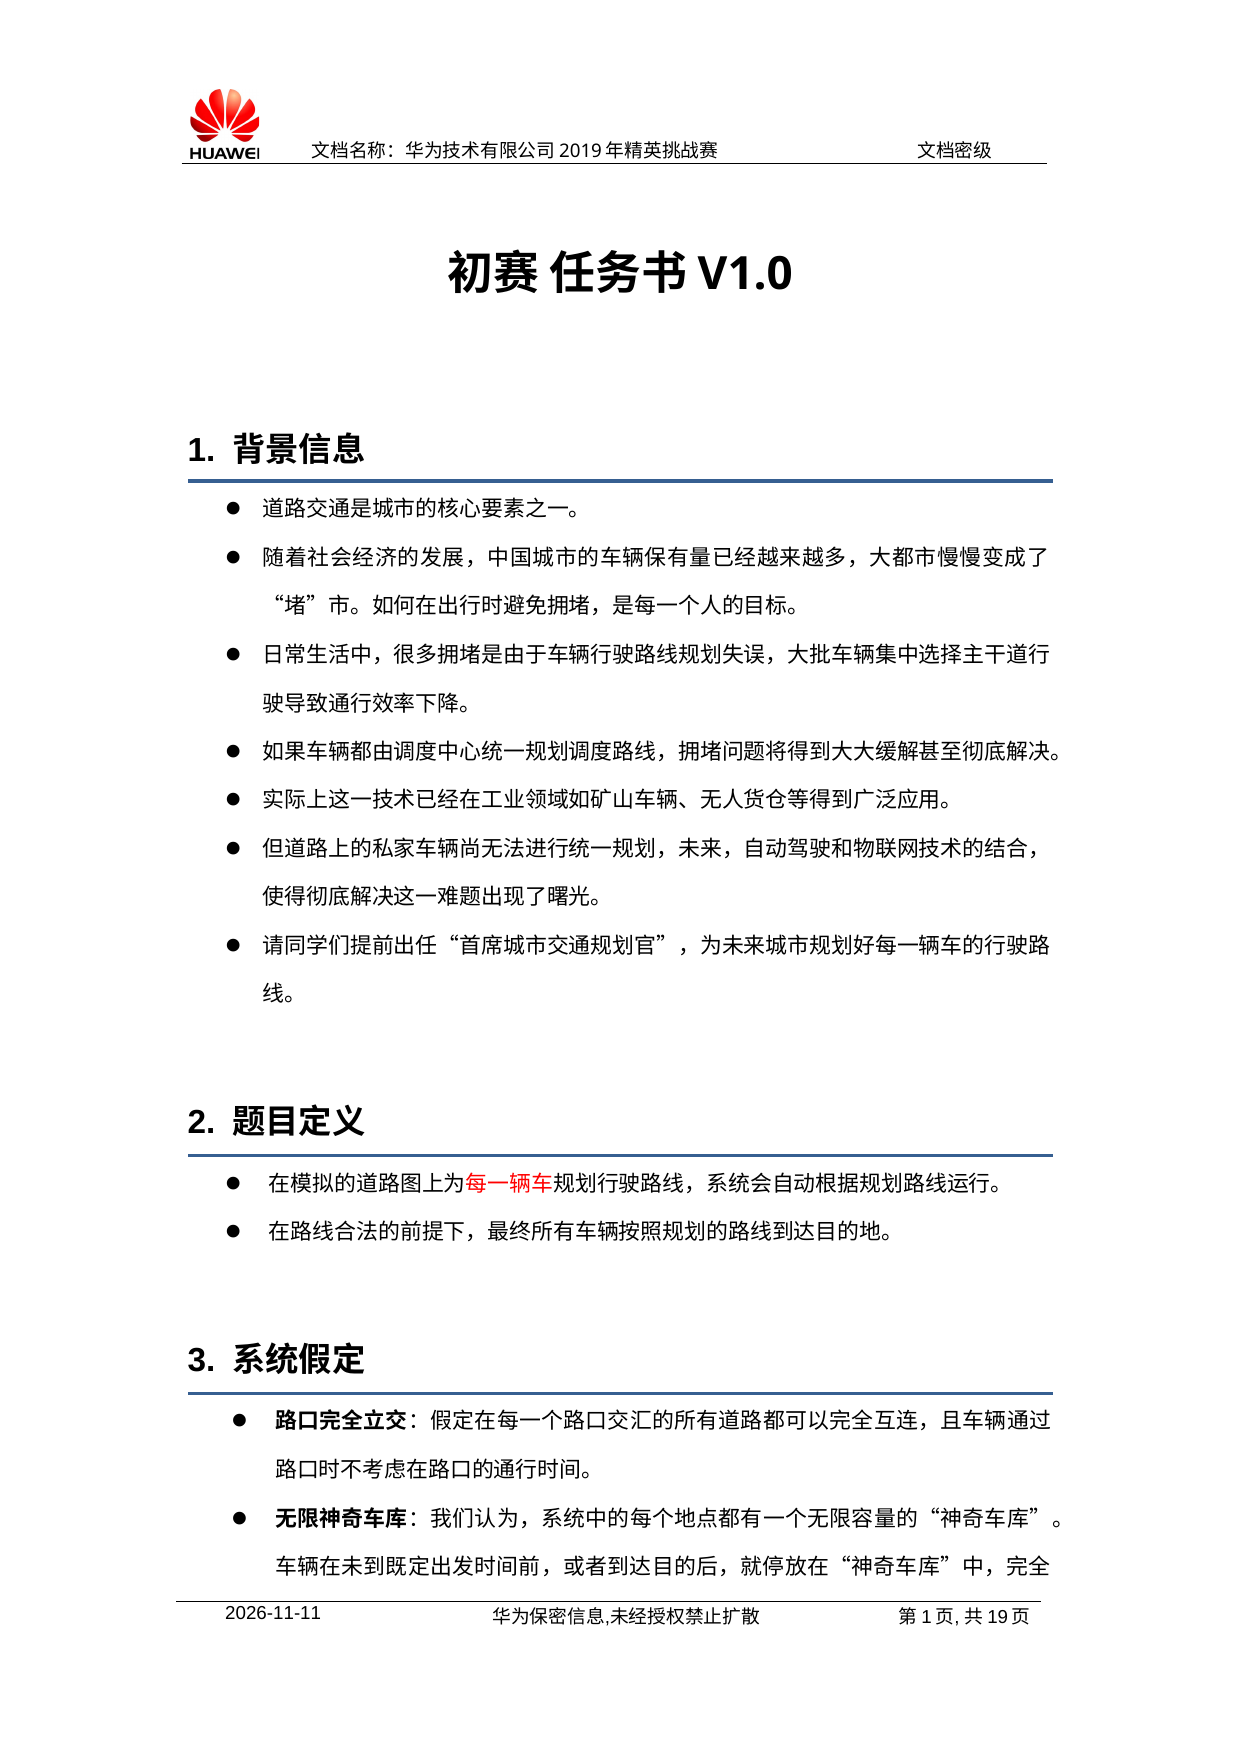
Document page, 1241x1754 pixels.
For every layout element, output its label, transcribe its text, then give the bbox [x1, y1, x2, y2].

title 初赛 任务书 V1.0 [187, 221, 1053, 319]
list 实际上这一技术已经在工业领域如矿山车辆、无人货仓等得到广泛应用。 [225, 782, 1053, 814]
list 在模拟的道路图上为每一辆车规划行驶路线，系统会自动根据规划路线运行。 [225, 1165, 1053, 1198]
list 但道路上的私家车辆尚无法进行统一规划，未来，自动驾驶和物联网技术的结合，使得彻底解决这一难题出现了曙光。 [225, 830, 1053, 911]
subtitle 系统假定 [187, 1324, 1053, 1395]
picture [190, 89, 260, 159]
list 道路交通是城市的核心要素之一。 [225, 491, 1053, 523]
subtitle 题目定义 [187, 1087, 1053, 1157]
list 路口完全立交：假定在每一个路口交汇的所有道路都可以完全互连，且车辆通过路口时不考虑在路口的通行时间。 [231, 1403, 1053, 1484]
list 日常生活中，很多拥堵是由于车辆行驶路线规划失误，大批车辆集中选择主干道行驶导致通行效率下降。 [225, 636, 1053, 718]
list 如果车辆都由调度中心统一规划调度路线，拥堵问题将得到大大缓解甚至彻底解决。 [225, 733, 1053, 766]
list 随着社会经济的发展，中国城市的车辆保有量已经越来越多，大都市慢慢变成了“堵”市。如何在出行时避免拥堵，是每一个人的目标。 [225, 539, 1053, 621]
list 无限神奇车库：我们认为，系统中的每个地点都有一个无限容量的“神奇车库”。车辆在未到既定出发时间前，或者到达目的后，就停放在“神奇车库”中，完全不影响其他车辆通过。但车辆一旦出发，在行驶过程中则不允许进入车库空间。 [231, 1500, 1053, 1581]
subtitle 背景信息 [187, 414, 1053, 483]
list 在路线合法的前提下，最终所有车辆按照规划的路线到达目的地。 [225, 1214, 1053, 1246]
list 请同学们提前出任“首席城市交通规划官”，为未来城市规划好每一辆车的行驶路线。 [225, 927, 1053, 1008]
